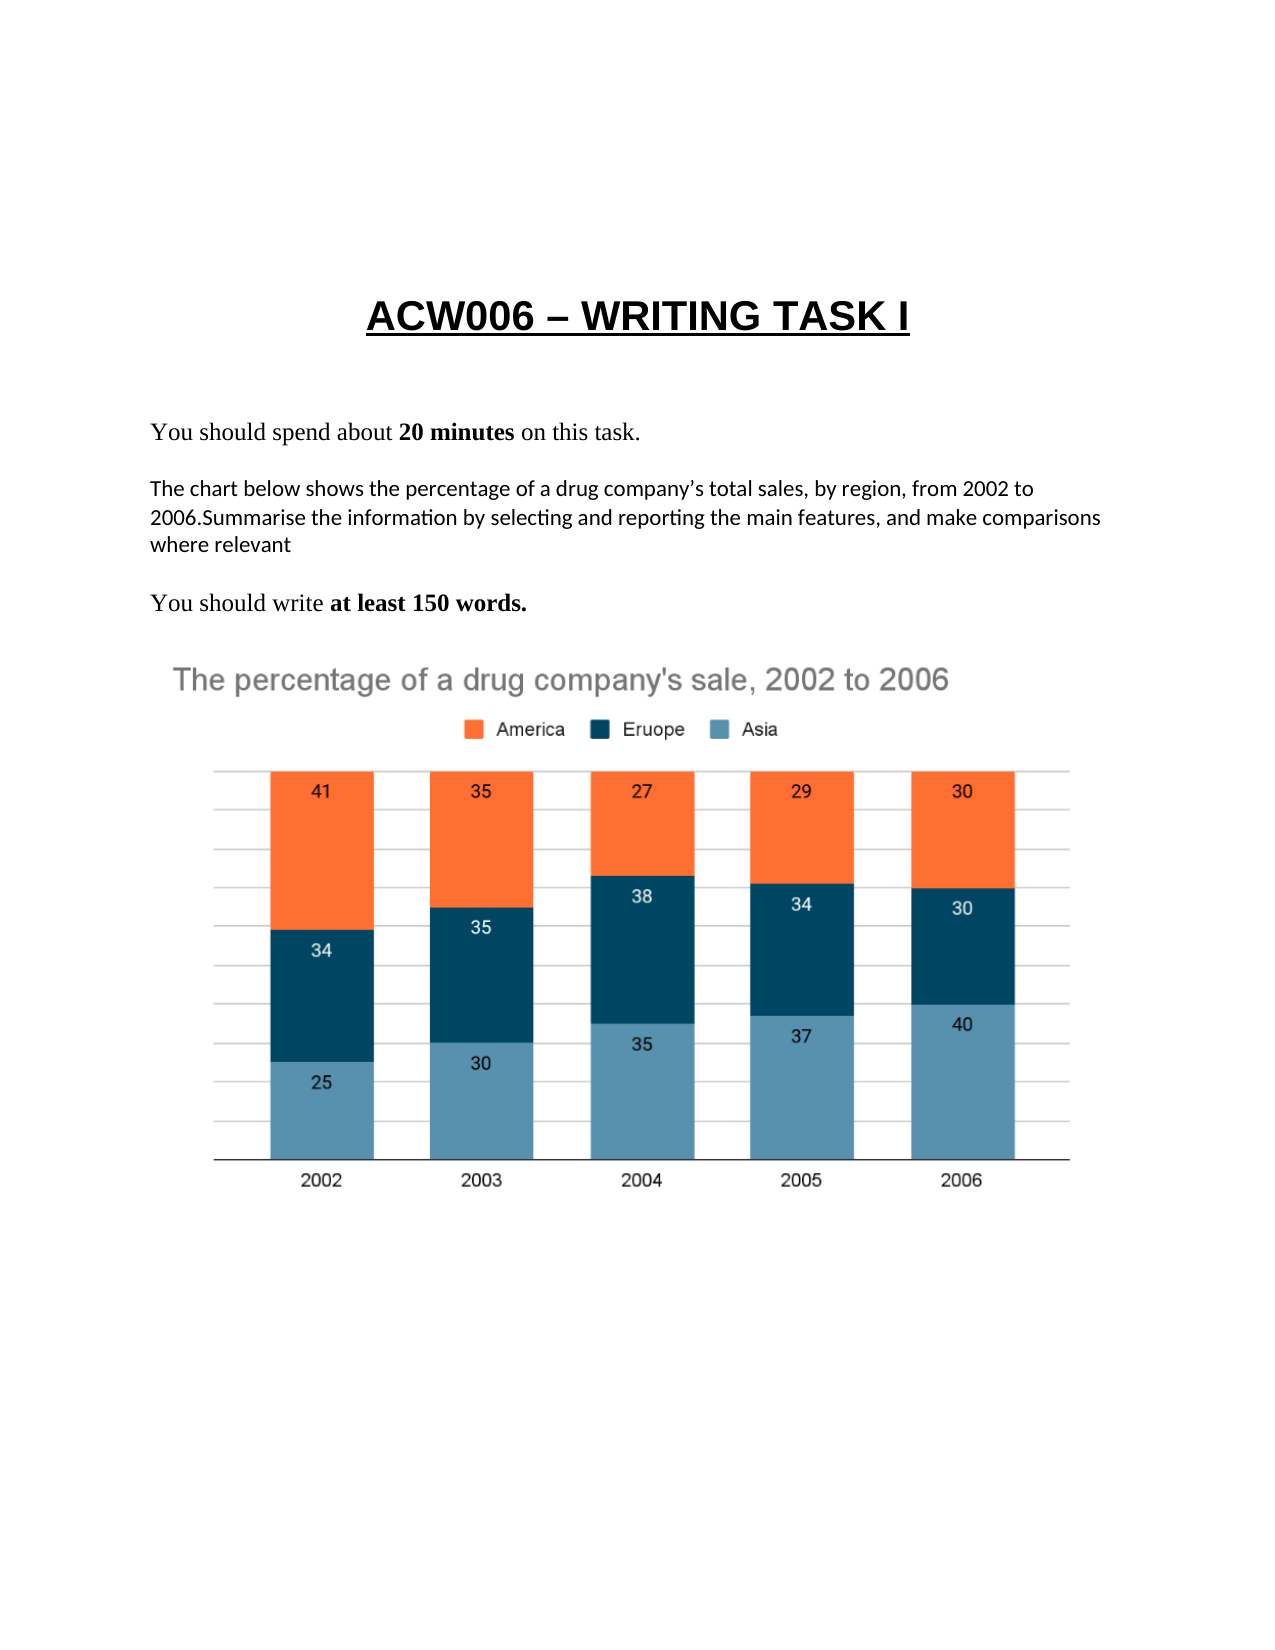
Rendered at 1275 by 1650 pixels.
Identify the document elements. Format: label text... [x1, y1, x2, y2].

subtitle ACW006 – WRITING TASK I [150, 292, 1125, 339]
text The chart below shows the percentage of a drug company’s total sales, by region, from 2002 to 2006.Summarise the information by selecting and reporting the main features, and make comparisons where relevant [150, 474, 1125, 559]
text You should write at least 150 words. [150, 588, 1125, 617]
text You should spend about 20 minutes on this task. [150, 417, 1125, 445]
picture [150, 645, 1126, 1207]
